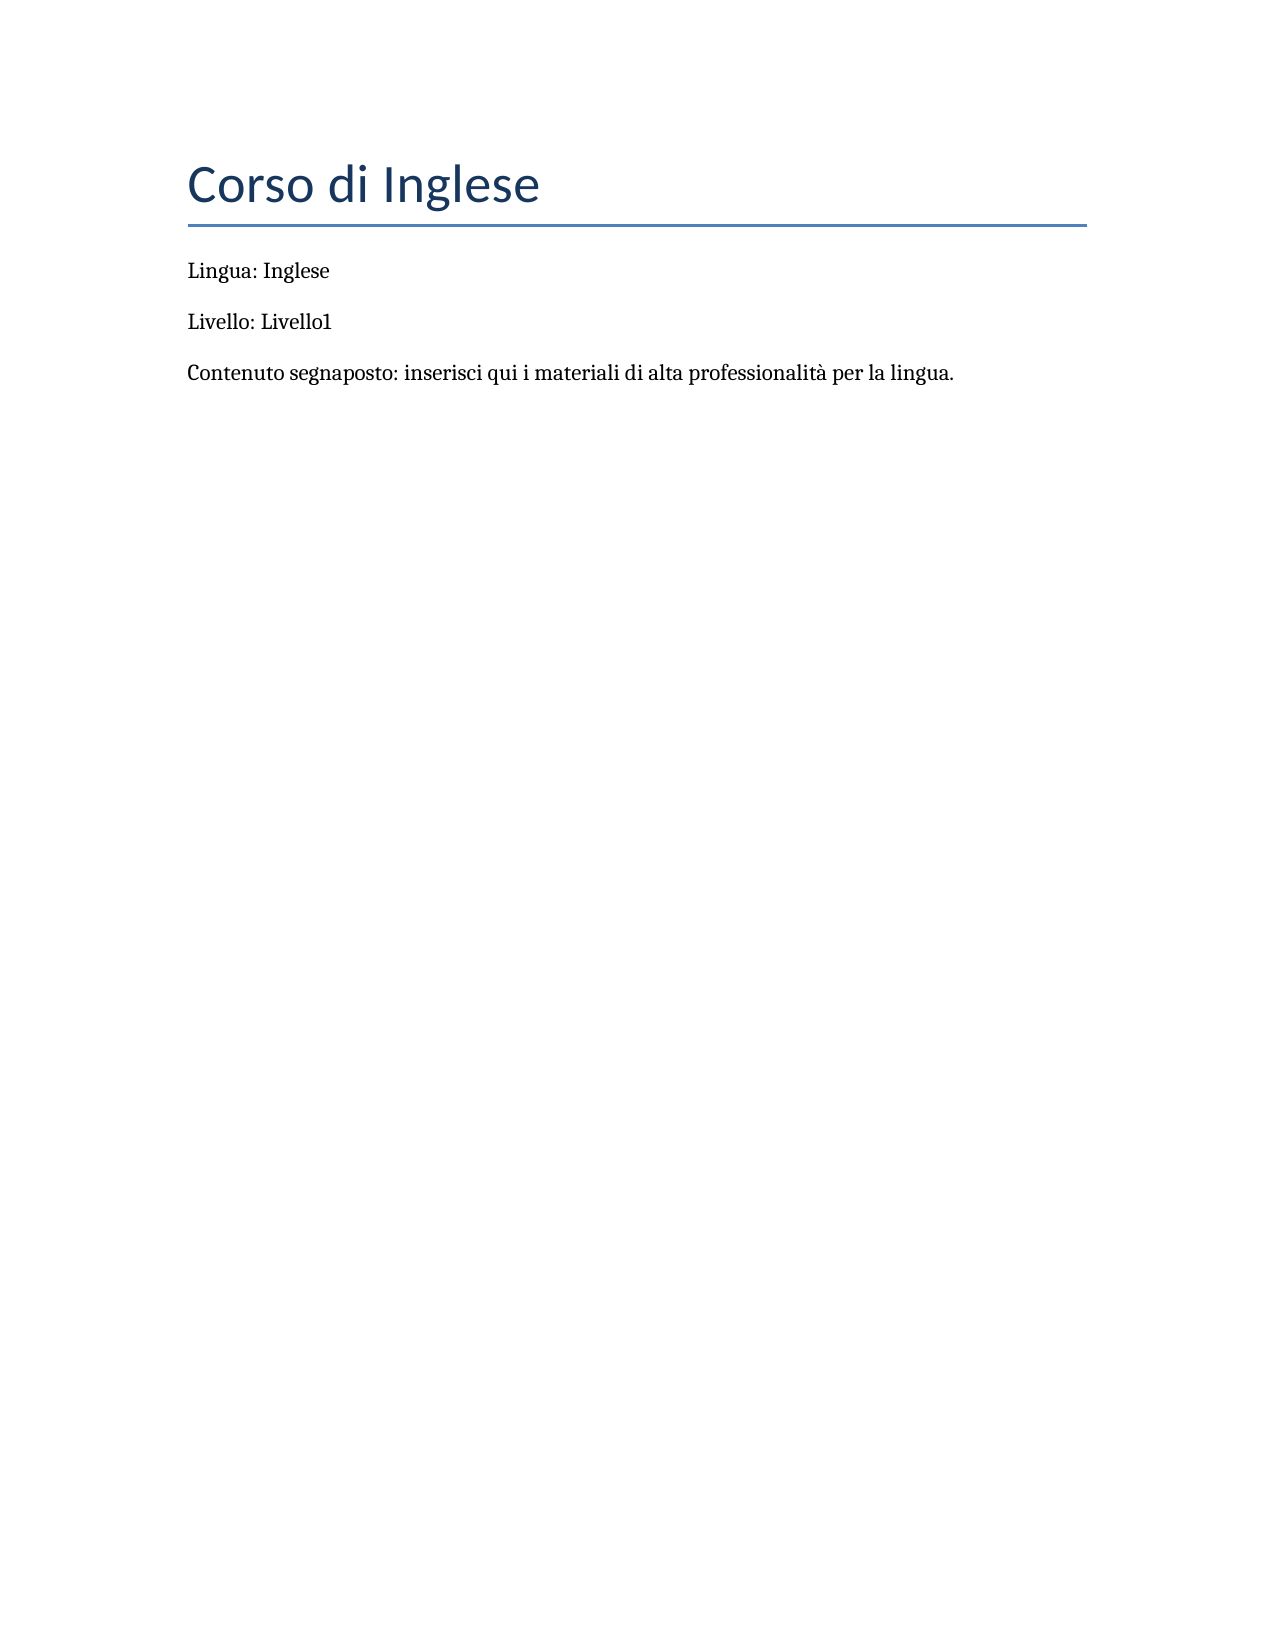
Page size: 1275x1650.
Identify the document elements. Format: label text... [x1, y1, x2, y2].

title Corso di Inglese [187, 150, 1087, 227]
text Contenuto segnaposto: inserisci qui i materiali di alta professionalità per la lingua. [187, 360, 1087, 386]
text Livello: Livello1 [187, 309, 1087, 335]
text Lingua: Inglese [187, 258, 1087, 284]
